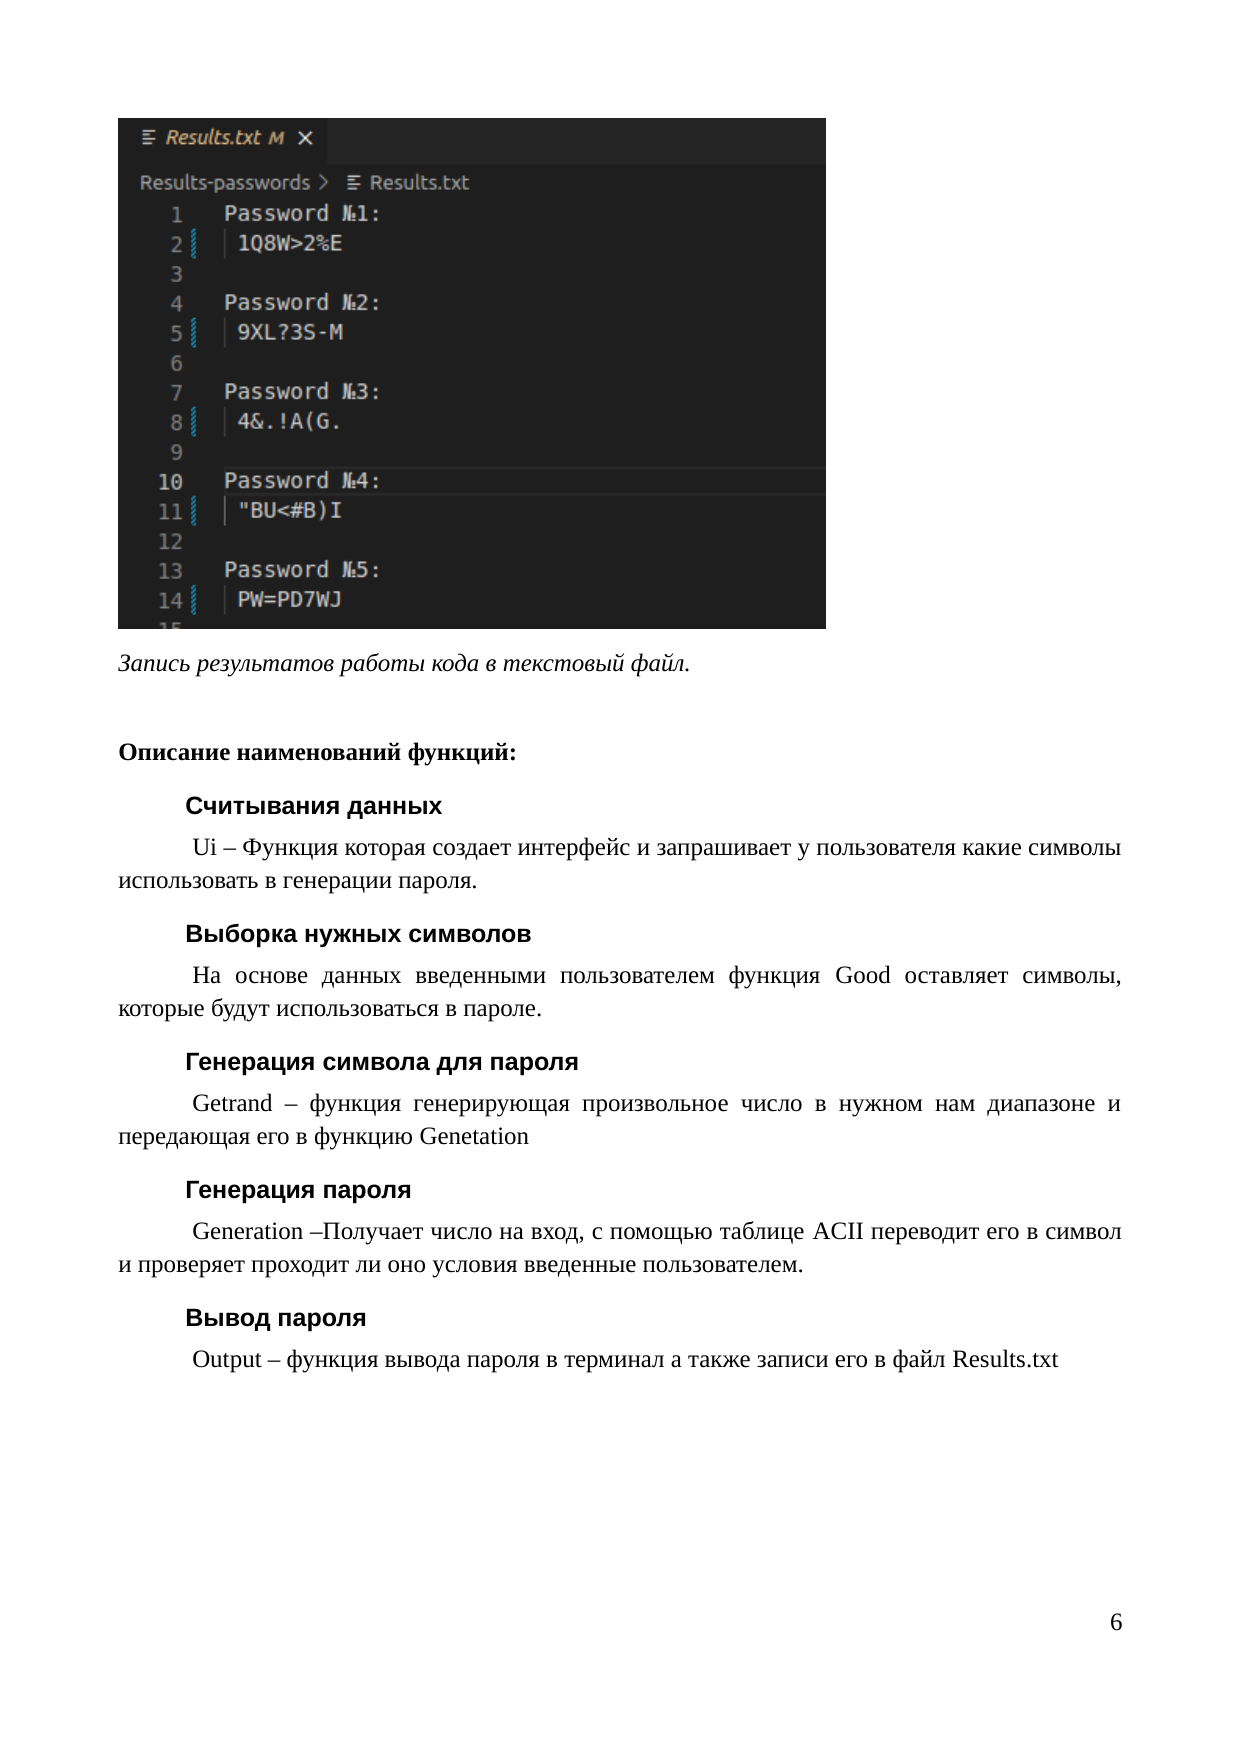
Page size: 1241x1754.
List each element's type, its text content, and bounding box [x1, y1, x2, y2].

subtitle Генерация символа для пароля [118, 1047, 1122, 1076]
subtitle Генерация пароля [118, 1175, 1122, 1204]
text Getrand – функция генерирующая произвольное число в нужном нам диапазоне и передающая его в функцию Genetation [118, 1088, 1122, 1150]
subtitle Считывания данных [118, 791, 1122, 819]
text Generation –Получает число на вход, с помощью таблице ACII переводит его в символ и проверяет проходит ли оно условия введенные пользователем. [118, 1216, 1122, 1278]
subtitle Вывод пароля [118, 1303, 1122, 1332]
text Описание наименований функций: [118, 737, 1122, 766]
text Ui – Функция которая создает интерфейс и запрашивает у пользователя какие символы использовать в генерации пароля. [118, 832, 1122, 894]
text На основе данных введенными пользователем функция Good оставляет символы, которые будут использоваться в пароле. [118, 960, 1122, 1022]
picture [118, 118, 826, 629]
subtitle Выборка нужных символов [118, 919, 1122, 947]
text Output – функция вывода пароля в терминал а также записи его в файл Results.txt [118, 1344, 1122, 1373]
text Запись результатов работы кода в текстовый файл. [118, 648, 1122, 677]
